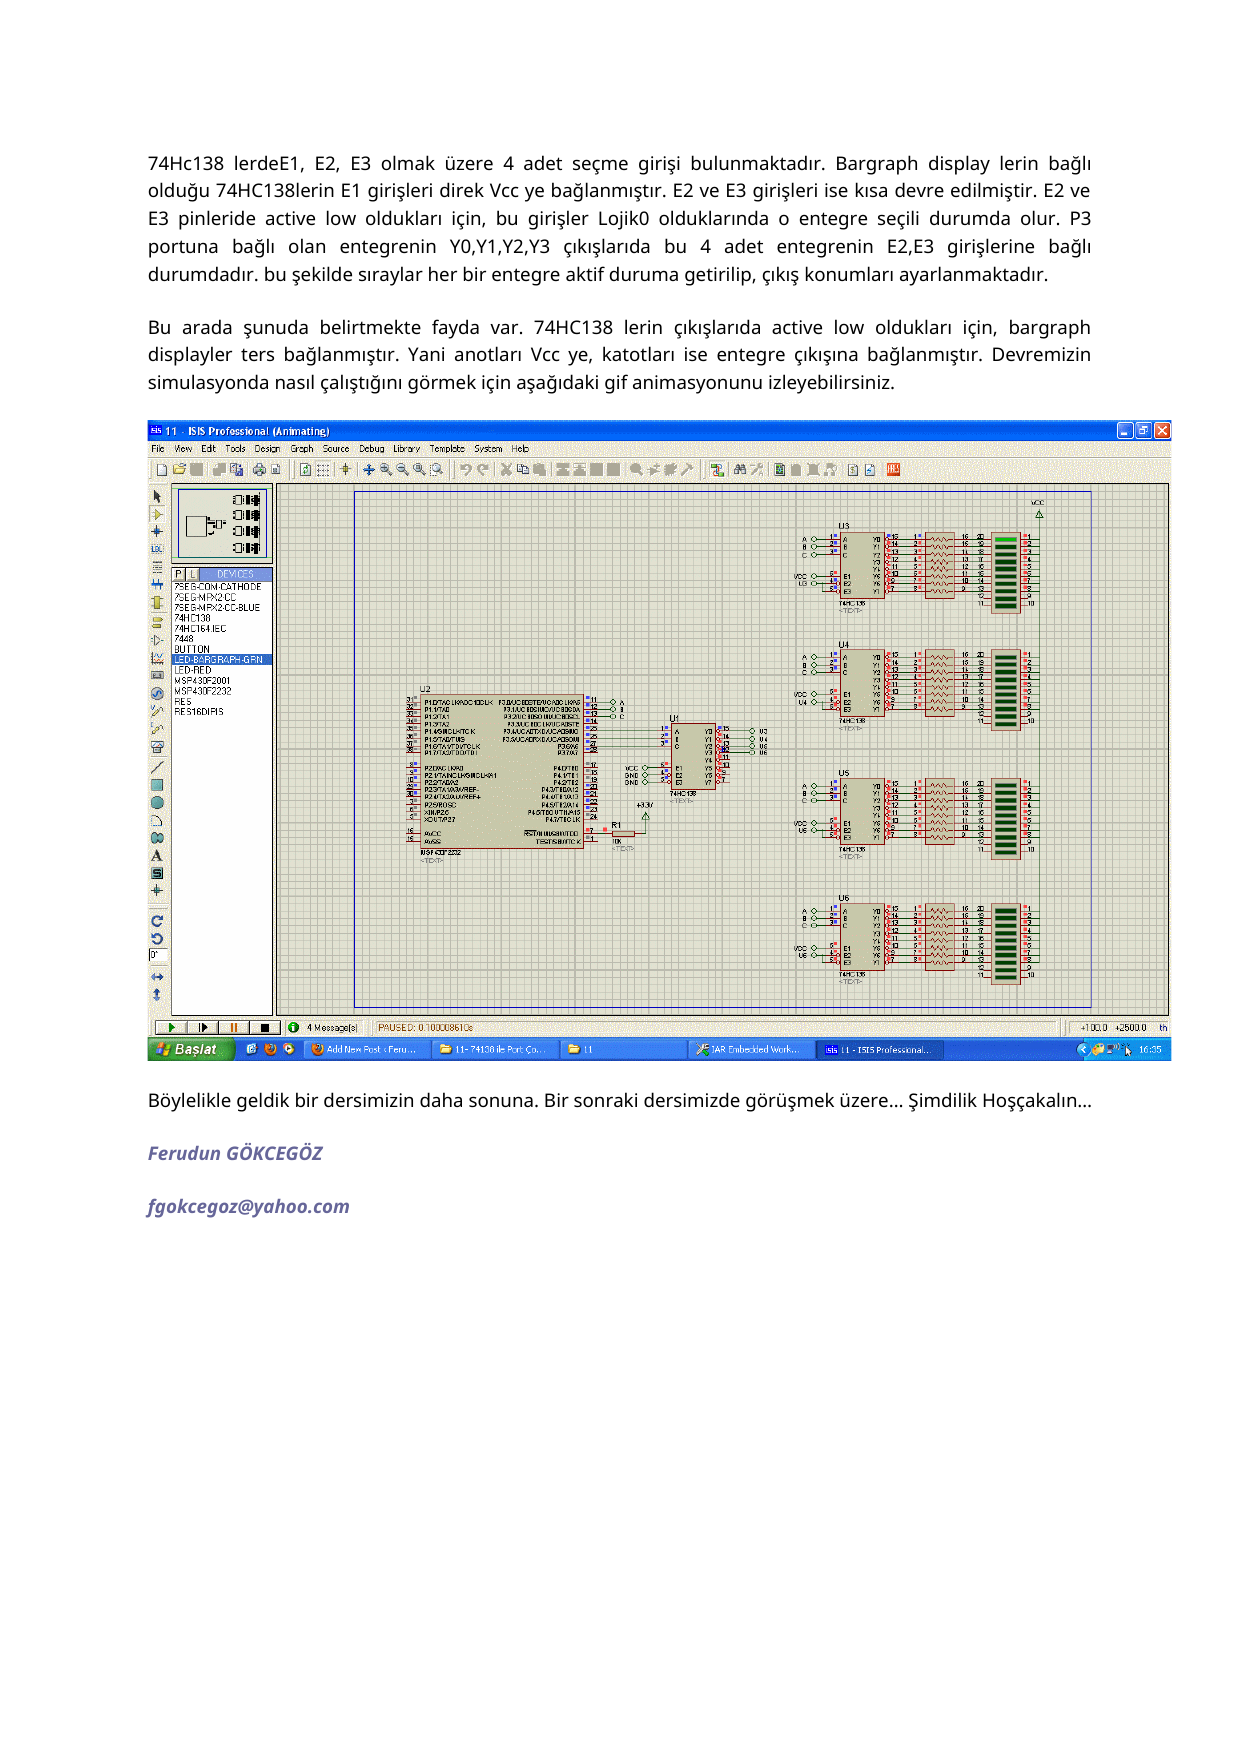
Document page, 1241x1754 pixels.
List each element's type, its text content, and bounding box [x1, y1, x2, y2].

picture [147, 420, 1172, 1061]
text fgokcegoz@yahoo.com [148, 1191, 1093, 1219]
text Böylelikle geldik bir dersimizin daha sonuna. Bir sonraki dersimizde görüşmek üzere… Şimdilik Hoşçakalın… [148, 1085, 1093, 1113]
text Ferudun GÖKCEGÖZ [148, 1138, 1093, 1166]
text Bu arada şunuda belirtmekte fayda var. 74HC138 lerin çıkışlarıda active low oldukları için, bargraph displayler ters bağlanmıştır. Yani anotları Vcc ye, katotları ise entegre çıkışına bağlanmıştır. Devremizin simulasyonda nasıl çalıştığını görmek için aşağıdaki gif animasyonunu izleyebilirsiniz. [148, 312, 1093, 395]
text 74Hc138 lerdeE1, E2, E3 olmak üzere 4 adet seçme girişi bulunmaktadır. Bargraph display lerin bağlı olduğu 74HC138lerin E1 girişleri direk Vcc ye bağlanmıştır. E2 ve E3 girişleri ise kısa devre edilmiştir. E2 ve E3 pinleride active low oldukları için, bu girişler Lojik0 olduklarında o entegre seçili durumda olur. P3 portuna bağlı olan entegrenin Y0,Y1,Y2,Y3 çıkışlarıda bu 4 adet entegrenin E2,E3 girişlerine bağlı durumdadır. bu şekilde sıraylar her bir entegre aktif duruma getirilip, çıkış konumları ayarlanmaktadır. [148, 148, 1093, 287]
